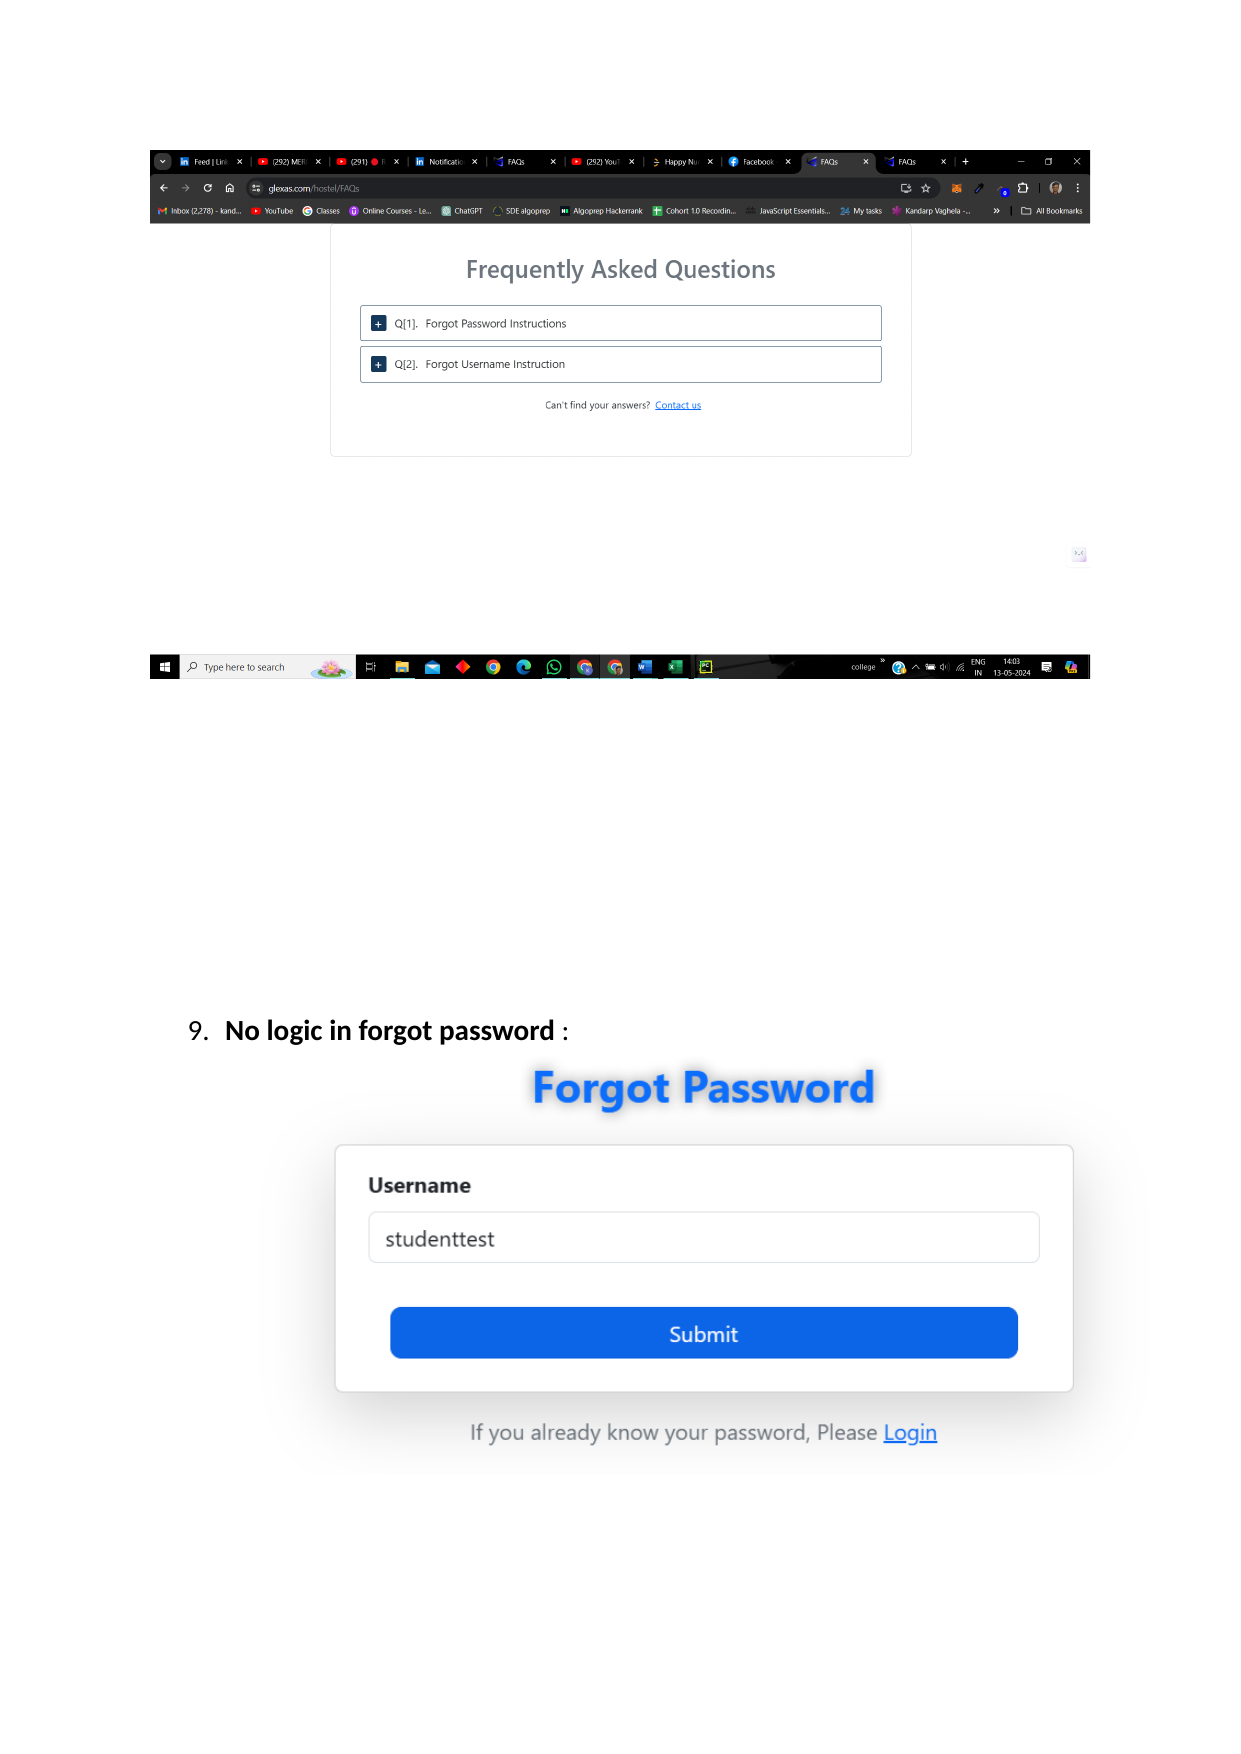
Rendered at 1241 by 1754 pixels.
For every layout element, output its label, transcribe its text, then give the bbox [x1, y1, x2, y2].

list No logic in forgot password : [187, 1012, 1090, 1048]
picture [225, 1051, 1166, 1475]
picture [150, 150, 1091, 679]
